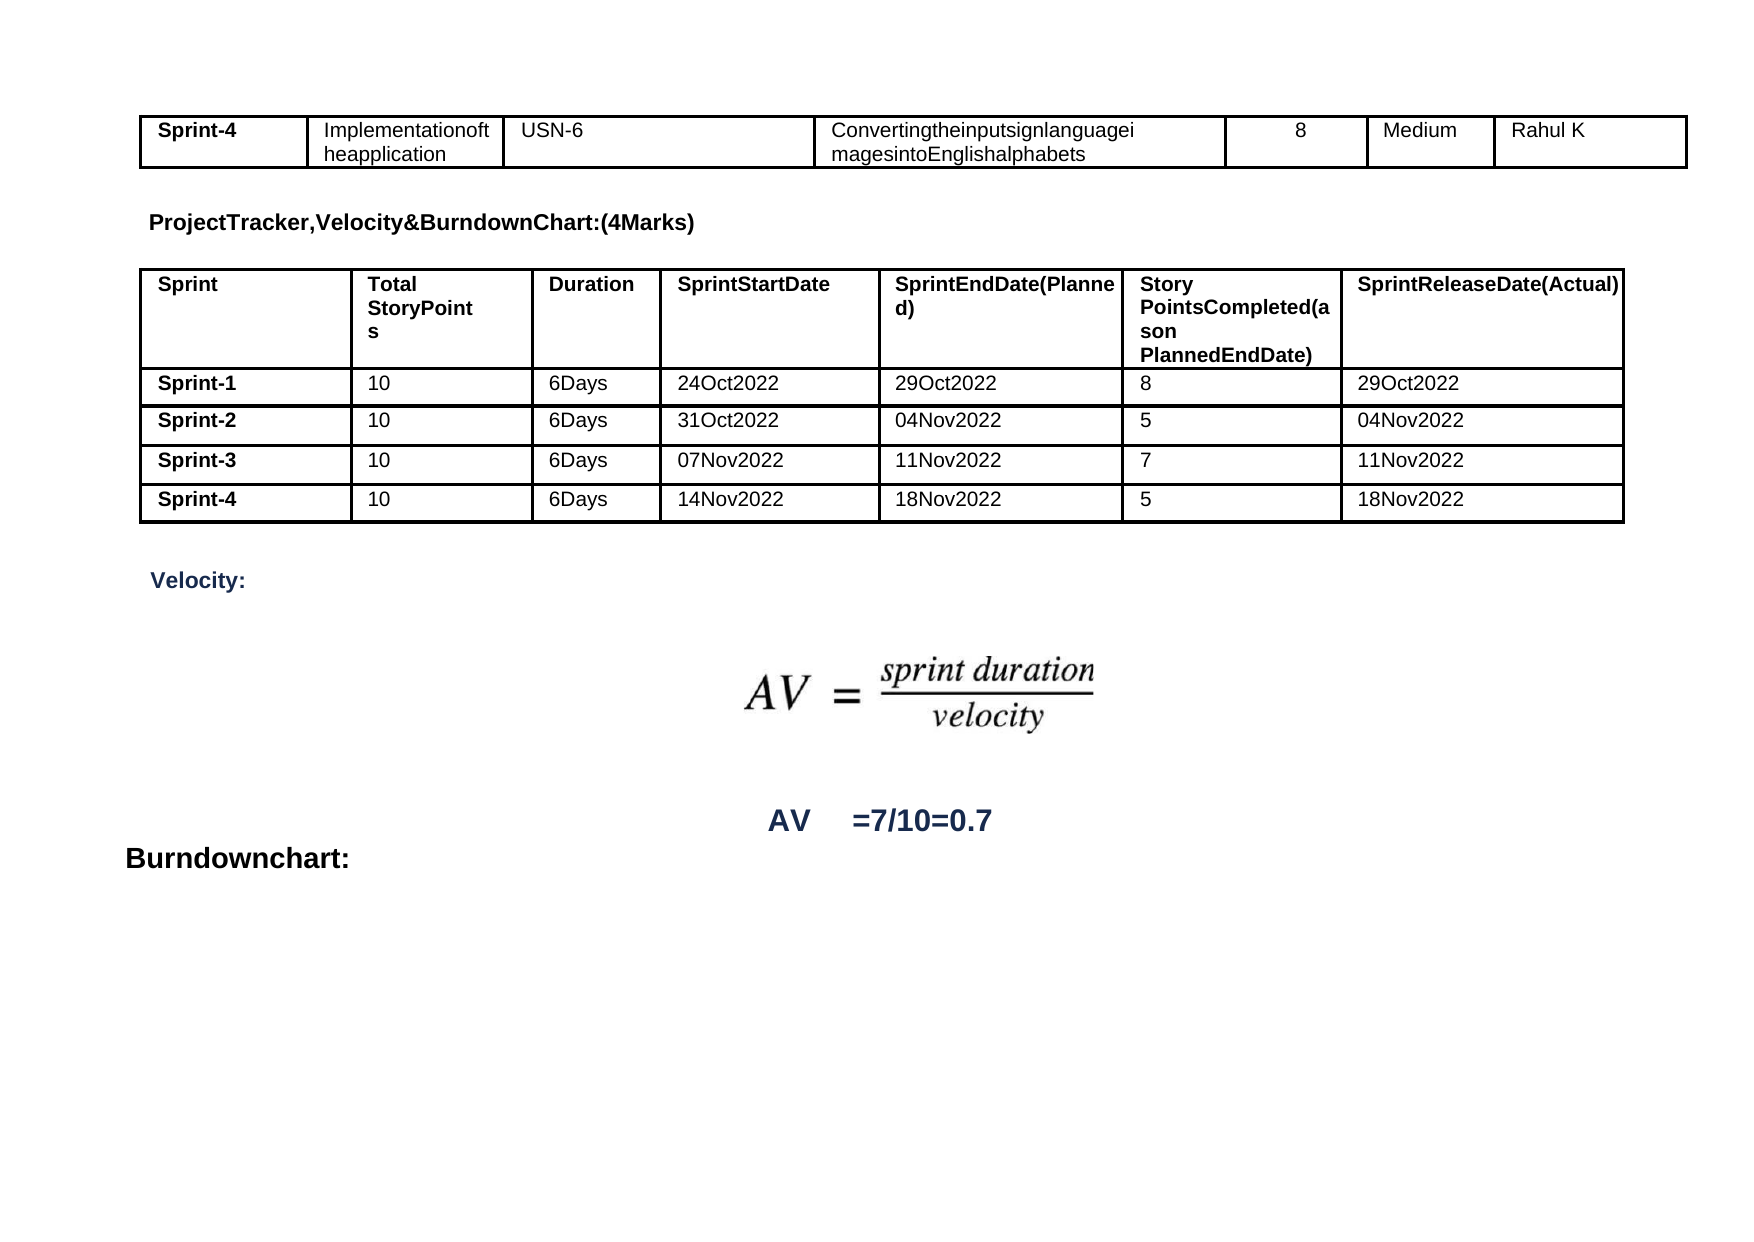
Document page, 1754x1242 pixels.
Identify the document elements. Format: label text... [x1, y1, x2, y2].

table_header Duration [534, 271, 659, 367]
table_header SprintStartDate [662, 271, 878, 367]
table_cell 8 [1124, 370, 1340, 404]
table_cell Medium [1369, 118, 1493, 166]
table_header SprintEndDate(Planne d) [881, 271, 1121, 367]
text Burndownchart: [125, 841, 1372, 874]
table_cell 29Oct2022 [881, 370, 1121, 404]
table_cell 29Oct2022 [1343, 370, 1622, 404]
table_header Total StoryPoint s [353, 271, 531, 367]
table_cell 6Days [534, 408, 659, 444]
table_cell 14Nov2022 [662, 486, 878, 520]
subtitle AV =7/10=0.7 [102, 802, 1372, 838]
table_header Sprint [142, 271, 350, 367]
table_cell 6Days [534, 447, 659, 483]
table_cell 10 [353, 370, 531, 404]
table_cell Convertingtheinputsignlanguagei magesintoEnglishalphabets [816, 118, 1224, 166]
picture [743, 656, 1094, 734]
table_cell Sprint-4 [142, 118, 306, 166]
table_cell 04Nov2022 [1343, 408, 1622, 444]
table_cell 31Oct2022 [662, 408, 878, 444]
table_cell Rahul K [1496, 118, 1685, 166]
table_header Story PointsCompleted(a son PlannedEndDate) [1124, 271, 1340, 367]
table_cell Sprint-1 [142, 370, 350, 404]
table_cell Sprint-4 [142, 486, 350, 520]
table_cell 10 [353, 447, 531, 483]
table_cell 11Nov2022 [881, 447, 1121, 483]
table_cell 5 [1124, 486, 1340, 520]
table_cell 18Nov2022 [1343, 486, 1622, 520]
table_cell USN-6 [505, 118, 813, 166]
table_cell 6Days [534, 486, 659, 520]
table_cell 7 [1124, 447, 1340, 483]
table_cell 07Nov2022 [662, 447, 878, 483]
table_cell 04Nov2022 [881, 408, 1121, 444]
table_cell 8 [1227, 118, 1366, 166]
table_cell Sprint-3 [142, 447, 350, 483]
table_cell Implementationoft heapplication [309, 118, 502, 166]
table_cell 6Days [534, 370, 659, 404]
table_cell 10 [353, 408, 531, 444]
table_cell 5 [1124, 408, 1340, 444]
table_cell 18Nov2022 [881, 486, 1121, 520]
text Velocity: [150, 567, 1372, 593]
table_header SprintReleaseDate(Actual) [1343, 271, 1622, 367]
table_cell Sprint-2 [142, 408, 350, 444]
text ProjectTracker,Velocity&BurndownChart:(4Marks) [148, 209, 1372, 236]
table_cell 11Nov2022 [1343, 447, 1622, 483]
table_cell 24Oct2022 [662, 370, 878, 404]
table_cell 10 [353, 486, 531, 520]
